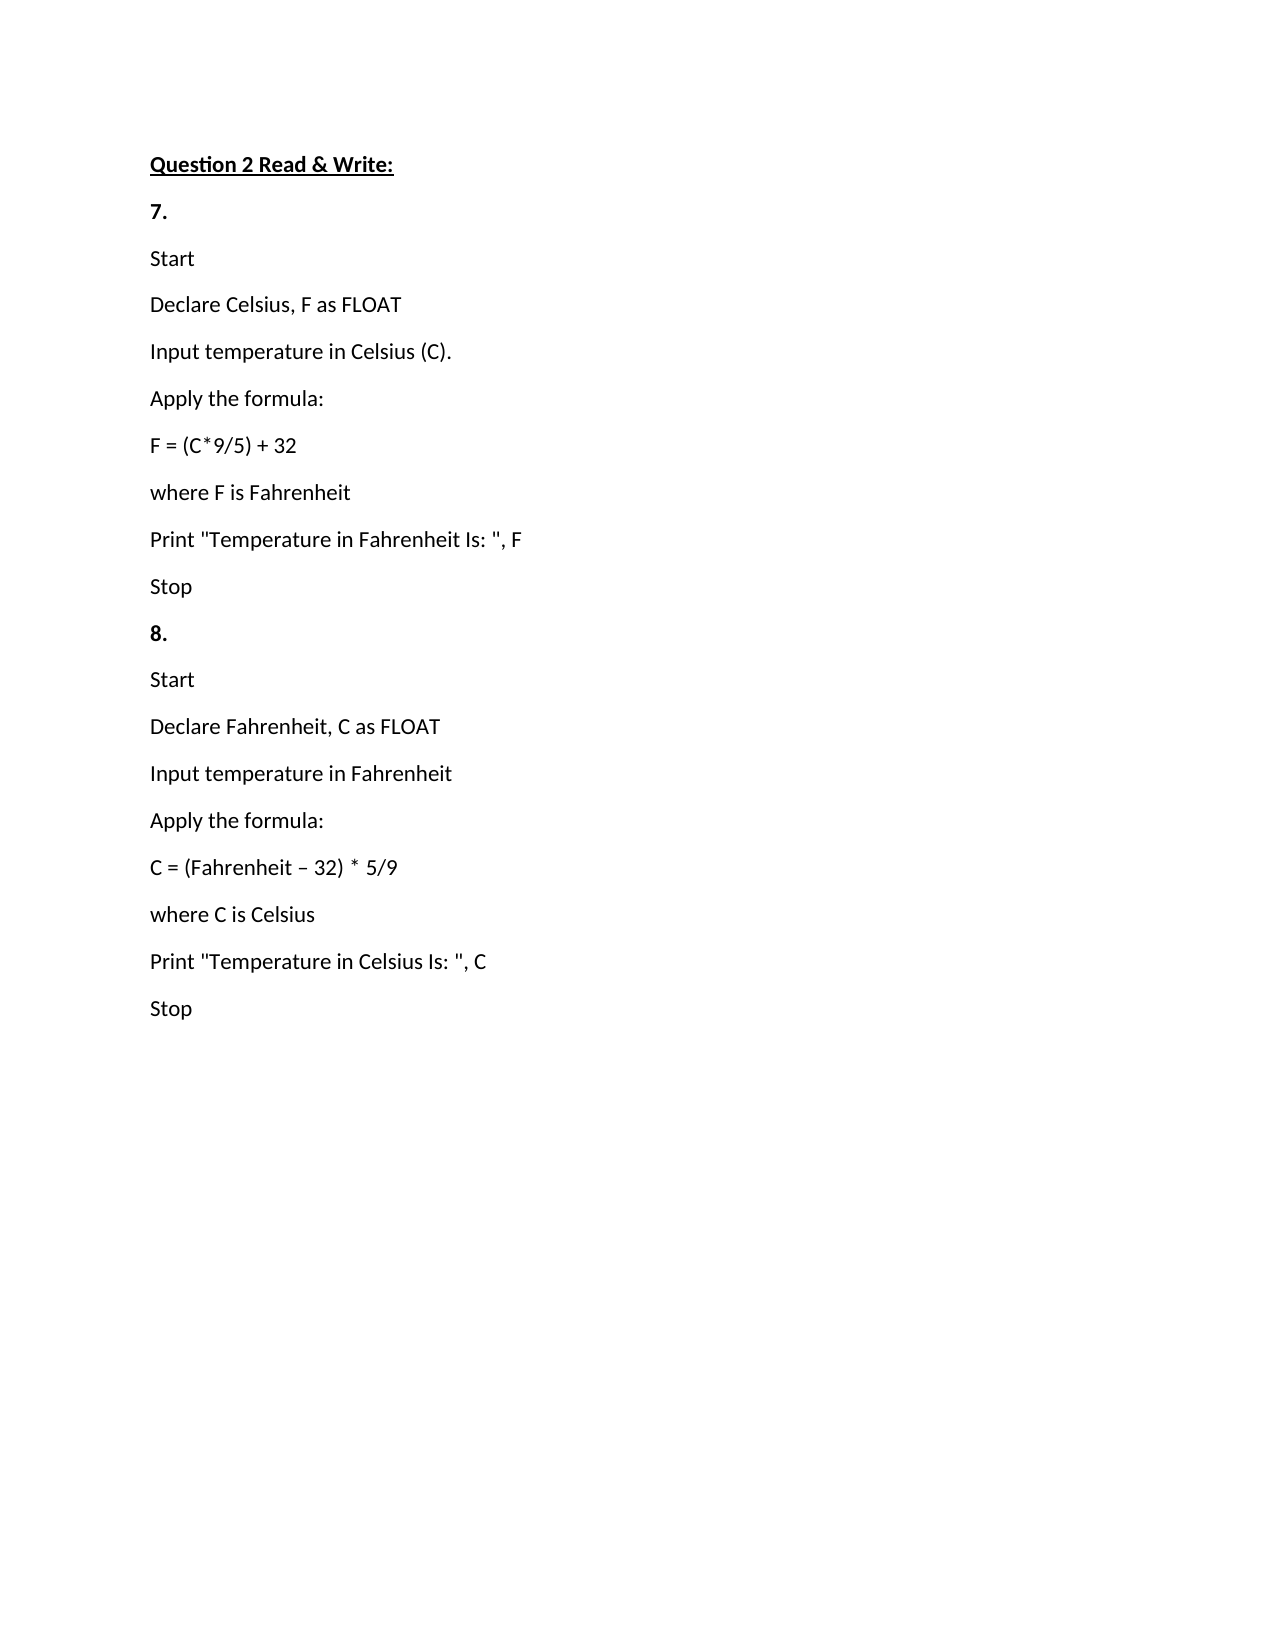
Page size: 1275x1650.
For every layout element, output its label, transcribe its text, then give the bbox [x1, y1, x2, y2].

text 7. [150, 197, 1125, 225]
text Apply the formula: [150, 806, 1125, 834]
text 8. [150, 619, 1125, 647]
text where F is Fahrenheit [150, 478, 1125, 506]
text Question 2 Read & Write: [150, 150, 1125, 178]
text Start [150, 666, 1125, 694]
text Input temperature in Celsius (C). [150, 337, 1125, 366]
text Declare Fahrenheit, C as FLOAT [150, 712, 1125, 741]
text where C is Celsius [150, 900, 1125, 928]
text Start [150, 244, 1125, 272]
text Declare Celsius, F as FLOAT [150, 291, 1125, 319]
text F = (C*9/5) + 32 [150, 431, 1125, 459]
text Print "Temperature in Fahrenheit Is: ", F [150, 525, 1125, 553]
text Input temperature in Fahrenheit [150, 759, 1125, 787]
text Print "Temperature in Celsius Is: ", C [150, 947, 1125, 975]
text Stop [150, 994, 1125, 1022]
text C = (Fahrenheit – 32) * 5/9 [150, 853, 1125, 881]
text Stop [150, 572, 1125, 600]
text Apply the formula: [150, 384, 1125, 412]
